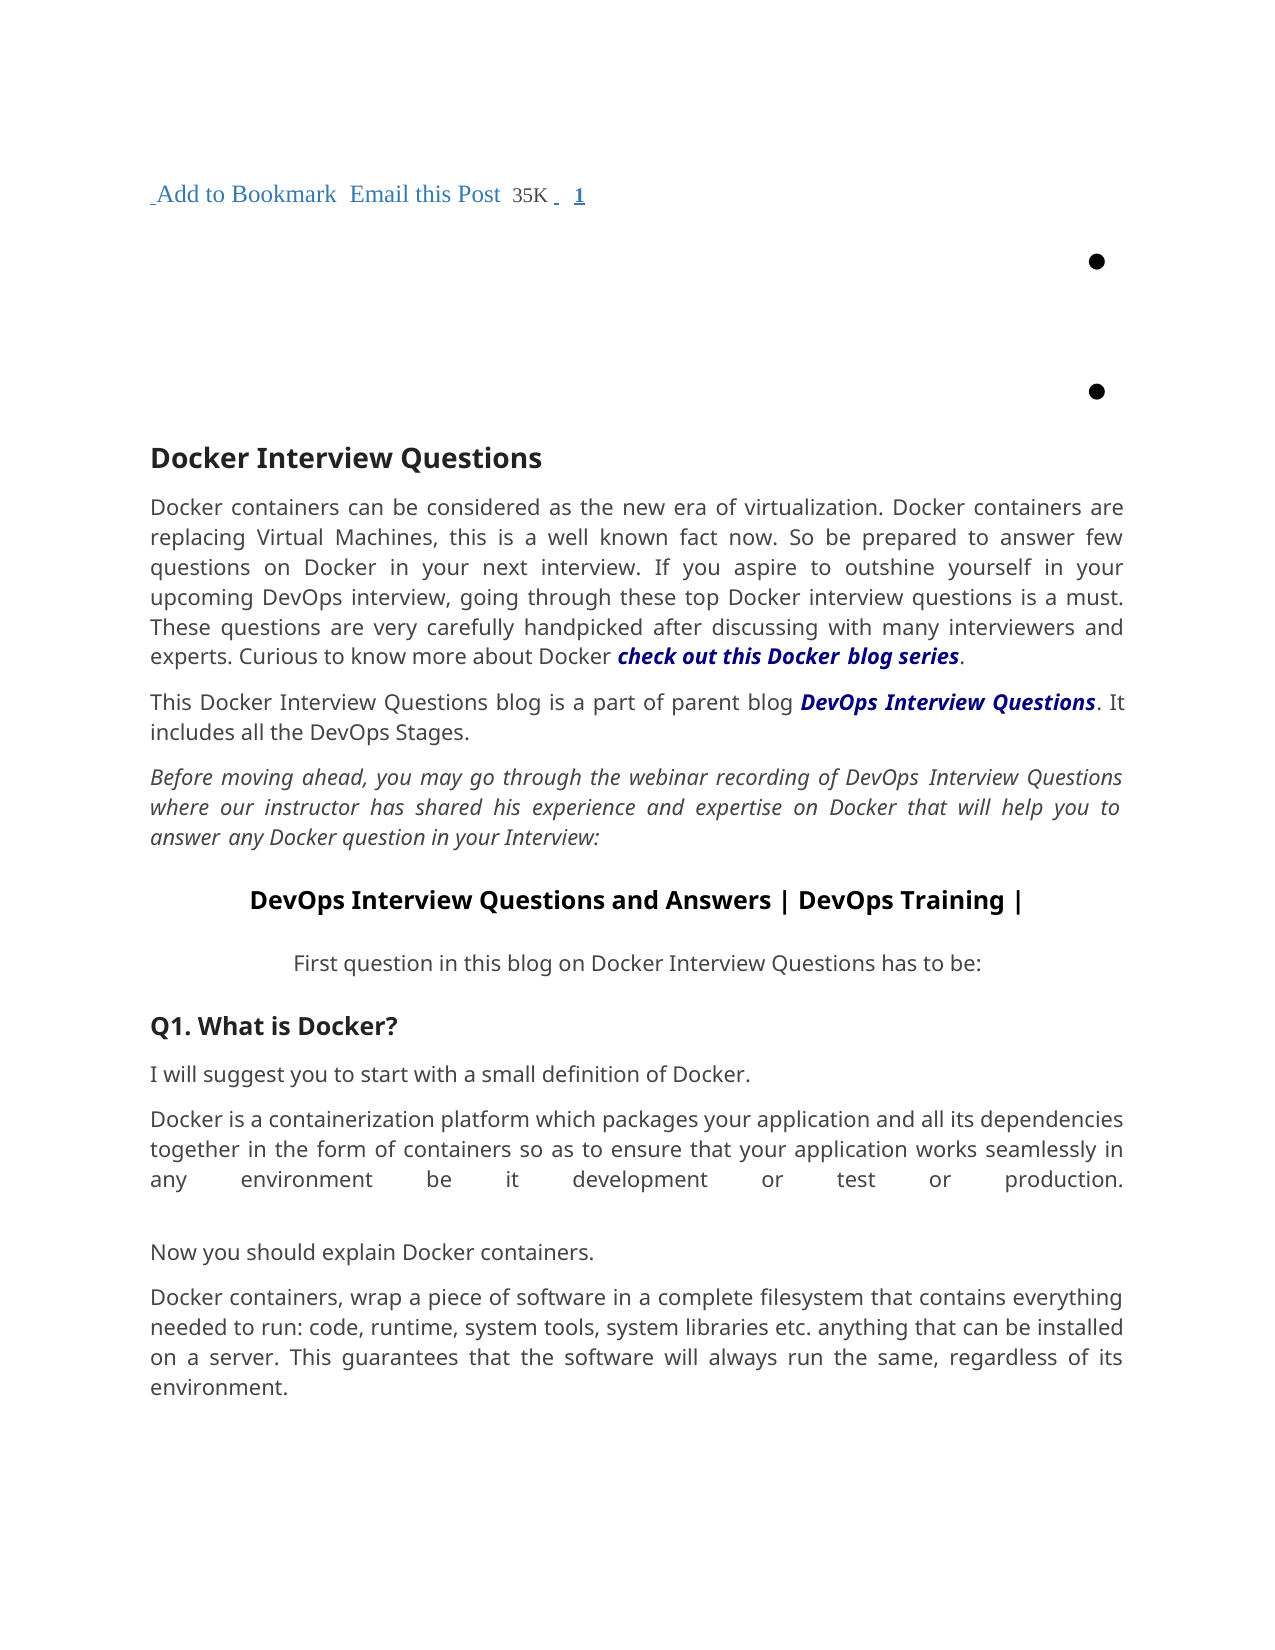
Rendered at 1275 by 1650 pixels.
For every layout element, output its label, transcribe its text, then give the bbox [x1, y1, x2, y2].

text Docker containers, wrap a piece of software in a complete filesystem that contains everything needed to run: code, runtime, system tools, system libraries etc. anything that can be installed on a server. This guarantees that the software will always run the same, regardless of its environment. [150, 1282, 1125, 1429]
text First question in this blog on Docker Interview Questions has to be: [150, 948, 1125, 978]
text Q1. What is Docker? [150, 1009, 1125, 1043]
text Docker is a containerization platform which packages your application and all its dependencies together in the form of containers so as to ensure that your application works seamlessly in any environment be it development or test or production. [150, 1104, 1125, 1221]
text This Docker Interview Questions blog is a part of parent blog DevOps Interview Questions. It includes all the DevOps Stages. [150, 687, 1125, 746]
text DevOps Interview Questions and Answers | DevOps Training | [150, 882, 1125, 917]
text Now you should explain Docker containers. [150, 1237, 1125, 1267]
text Docker Interview Questions [150, 438, 1125, 477]
text I will suggest you to start with a small definition of Docker. [150, 1058, 1125, 1088]
text Add to Bookmark Email this Post 35K 1 [150, 150, 1125, 207]
text Before moving ahead, you may go through the webinar recording of DevOps Interview Questions where our instructor has shared his experience and expertise on Docker that will help you to answer any Docker question in your Interview: [150, 762, 1125, 851]
text Docker containers can be considered as the new era of virtualization. Docker containers are replacing Virtual Machines, this is a well known fact now. So be prepared to answer few questions on Docker in your next interview. If you aspire to outshine yourself in your upcoming DevOps interview, going through these top Docker interview questions is a must. These questions are very carefully handpicked after discussing with many interviewers and experts. Curious to know more about Docker check out this Docker blog series. [150, 492, 1125, 671]
